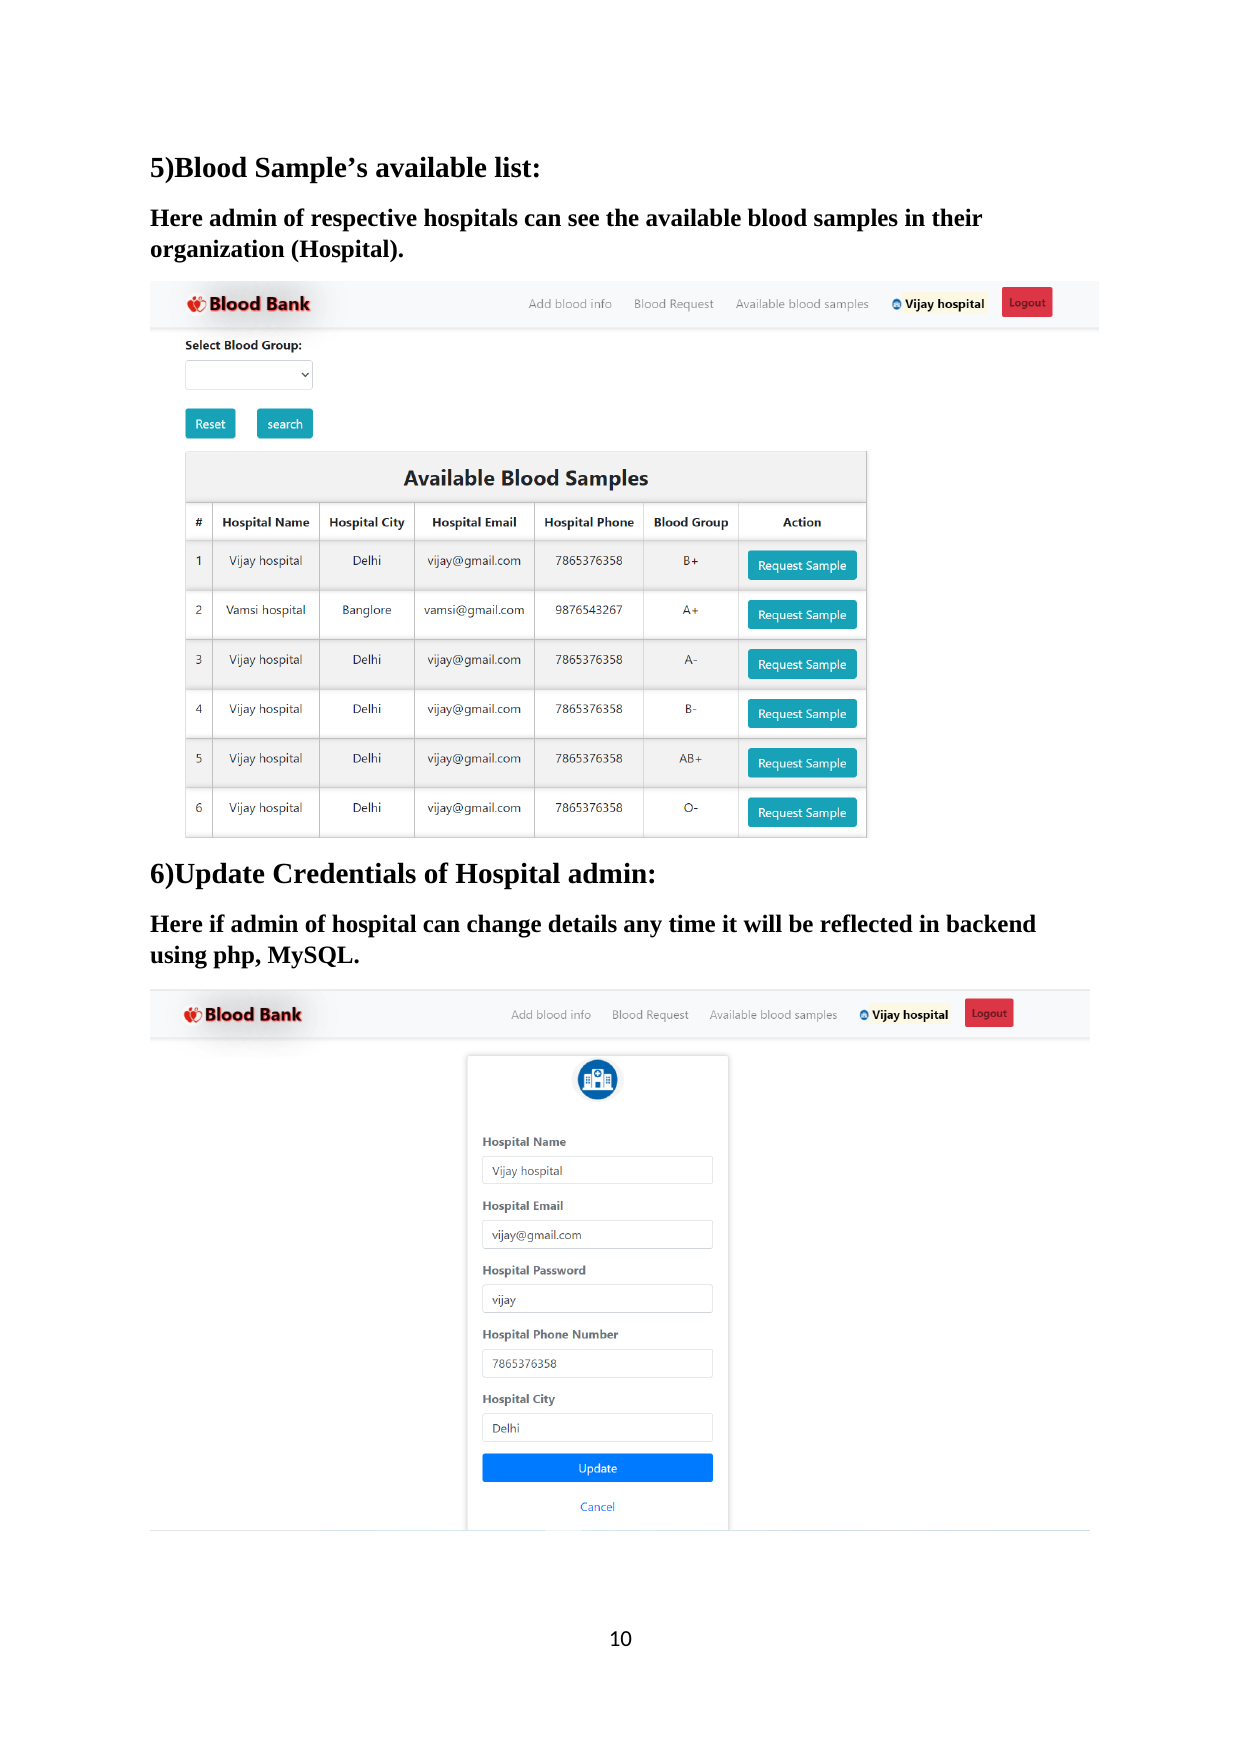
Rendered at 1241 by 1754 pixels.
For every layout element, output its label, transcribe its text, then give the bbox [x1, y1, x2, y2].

text 6)Update Credentials of Hospital admin: [150, 857, 1090, 890]
text Here admin of respective hospitals can see the available blood samples in their organization (Hospital). [150, 203, 1090, 263]
picture [150, 281, 1099, 838]
text Here if admin of hospital can change details any time it will be reflected in backend using php, MySQL. [150, 909, 1090, 969]
picture [150, 988, 1090, 1531]
text 5)Blood Sample’s available list: [150, 150, 1090, 183]
